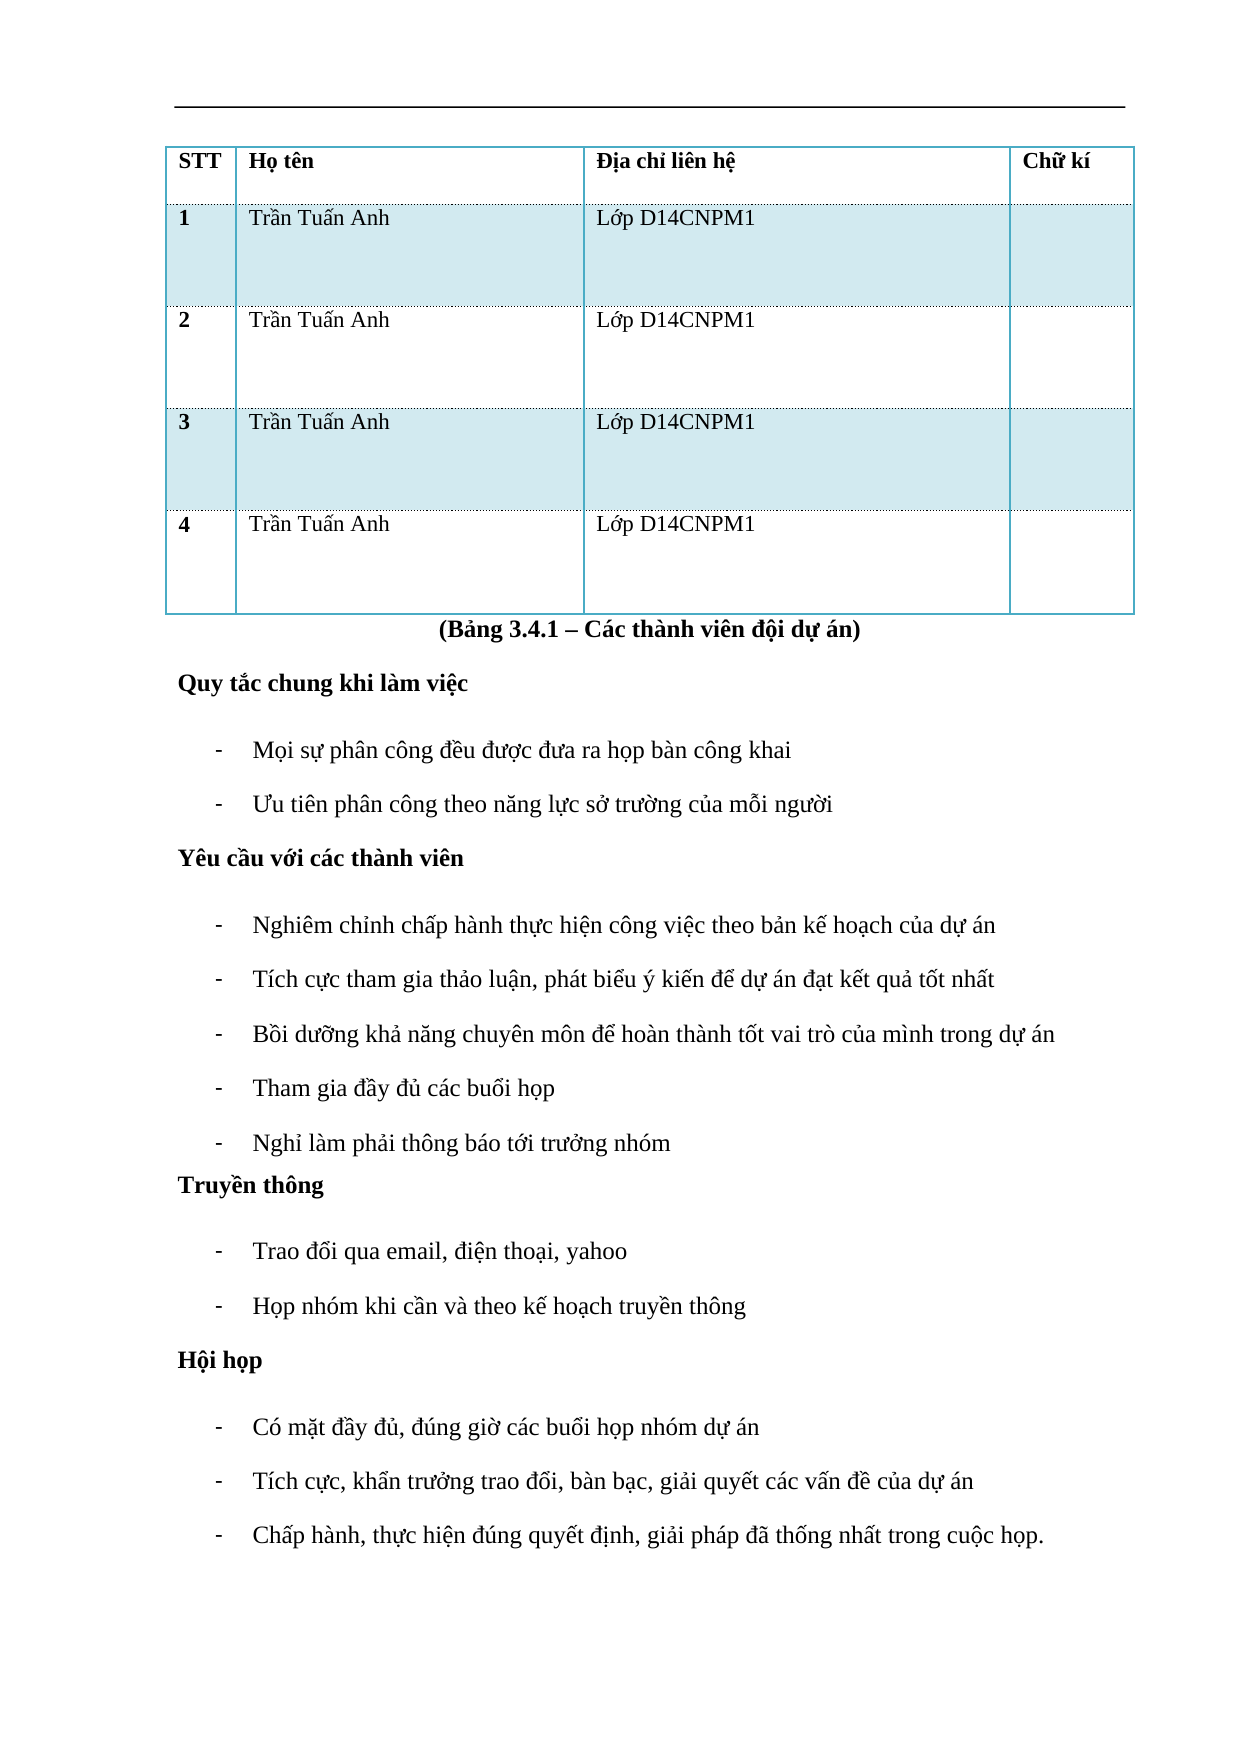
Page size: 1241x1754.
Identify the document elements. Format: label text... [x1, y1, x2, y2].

table_cell 3 [167, 408, 235, 510]
table_cell Lớp D14CNPM1 [585, 408, 1009, 510]
list Nghiêm chỉnh chấp hành thực hiện công việc theo bản kế hoạch của dự án [215, 909, 1146, 940]
table_header STT [167, 148, 235, 203]
list Tích cực, khẩn trưởng trao đổi, bàn bạc, giải quyết các vấn đề của dự án [215, 1465, 1146, 1496]
table_cell Trần Tuấn Anh [237, 204, 583, 306]
subtitle Truyền thông [177, 1170, 1146, 1198]
table_cell [1011, 204, 1133, 306]
table_cell 4 [167, 510, 235, 612]
table_header Họ tên [237, 148, 583, 203]
list Ưu tiên phân công theo năng lực sở trường của mỗi người [215, 788, 1146, 819]
list Trao đổi qua email, điện thoại, yahoo [215, 1236, 1146, 1266]
table_cell Lớp D14CNPM1 [585, 510, 1009, 612]
table_cell Lớp D14CNPM1 [585, 306, 1009, 408]
list Nghỉ làm phải thông báo tới trưởng nhóm [215, 1127, 1146, 1157]
table_cell [1011, 306, 1133, 408]
list Có mặt đầy đủ, đúng giờ các buổi họp nhóm dự án [215, 1411, 1146, 1441]
subtitle Hội họp [177, 1345, 1146, 1374]
list Bồi dưỡng khả năng chuyên môn để hoàn thành tốt vai trò của mình trong dự án [215, 1018, 1146, 1048]
table_header Địa chỉ liên hệ [585, 148, 1009, 203]
table_cell Trần Tuấn Anh [237, 510, 583, 612]
text (Bảng 3.4.1 – Các thành viên đội dự án) Quy tắc chung khi làm việc [177, 615, 862, 697]
subtitle Yêu cầu với các thành viên [177, 843, 1146, 872]
list Tích cực tham gia thảo luận, phát biểu ý kiến để dự án đạt kết quả tốt nhất [215, 964, 1146, 994]
list Họp nhóm khi cần và theo kế hoạch truyền thông [215, 1290, 1146, 1321]
table_cell 1 [167, 204, 235, 306]
table_cell Trần Tuấn Anh [237, 408, 583, 510]
table_header Chữ kí [1011, 148, 1133, 203]
table_cell [1011, 408, 1133, 510]
table_cell Trần Tuấn Anh [237, 306, 583, 408]
table_cell Lớp D14CNPM1 [585, 204, 1009, 306]
list Tham gia đầy đủ các buổi họp [215, 1072, 1146, 1103]
table_cell 2 [167, 306, 235, 408]
table_cell [1011, 510, 1133, 612]
list Mọi sự phân công đều được đưa ra họp bàn công khai [215, 735, 1146, 764]
list Chấp hành, thực hiện đúng quyết định, giải pháp đã thống nhất trong cuộc họp. [215, 1520, 1146, 1550]
